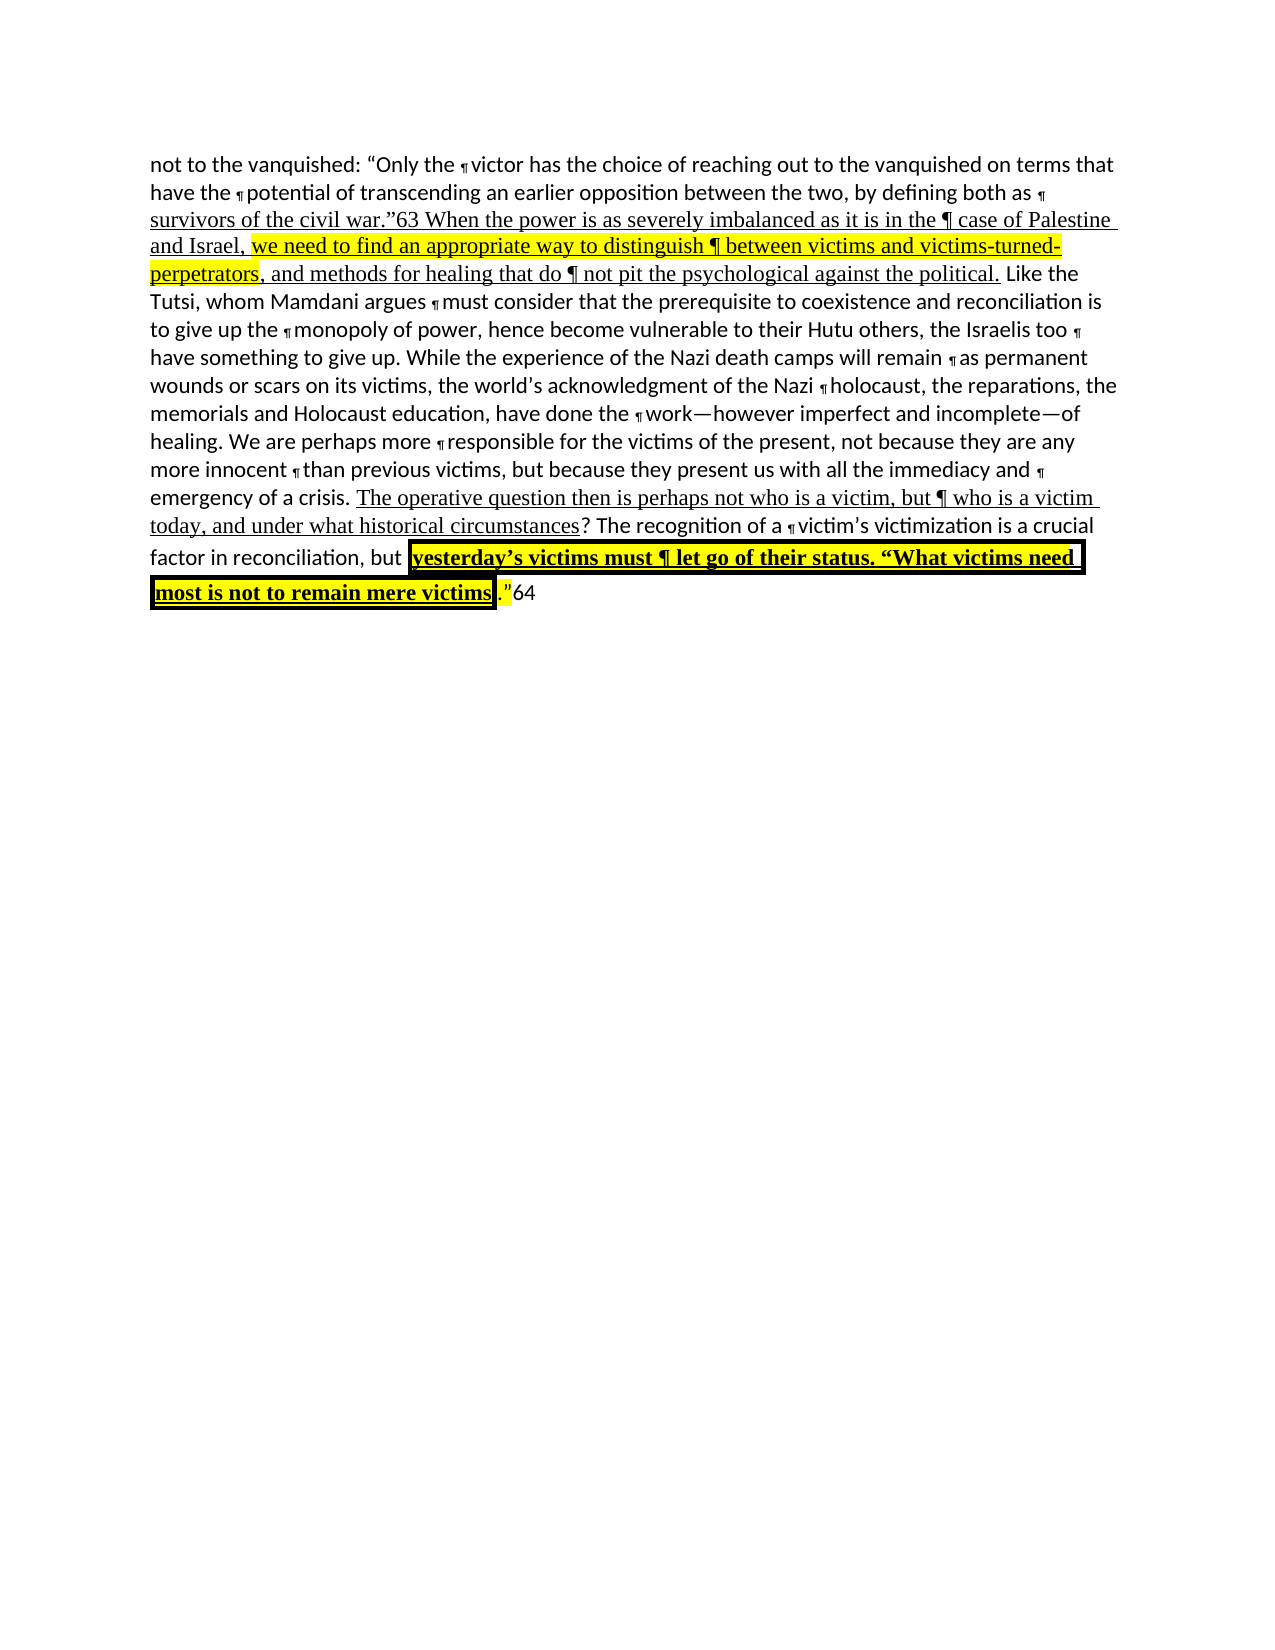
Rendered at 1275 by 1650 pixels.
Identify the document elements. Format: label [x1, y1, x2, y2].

text [150, 150, 1125, 610]
